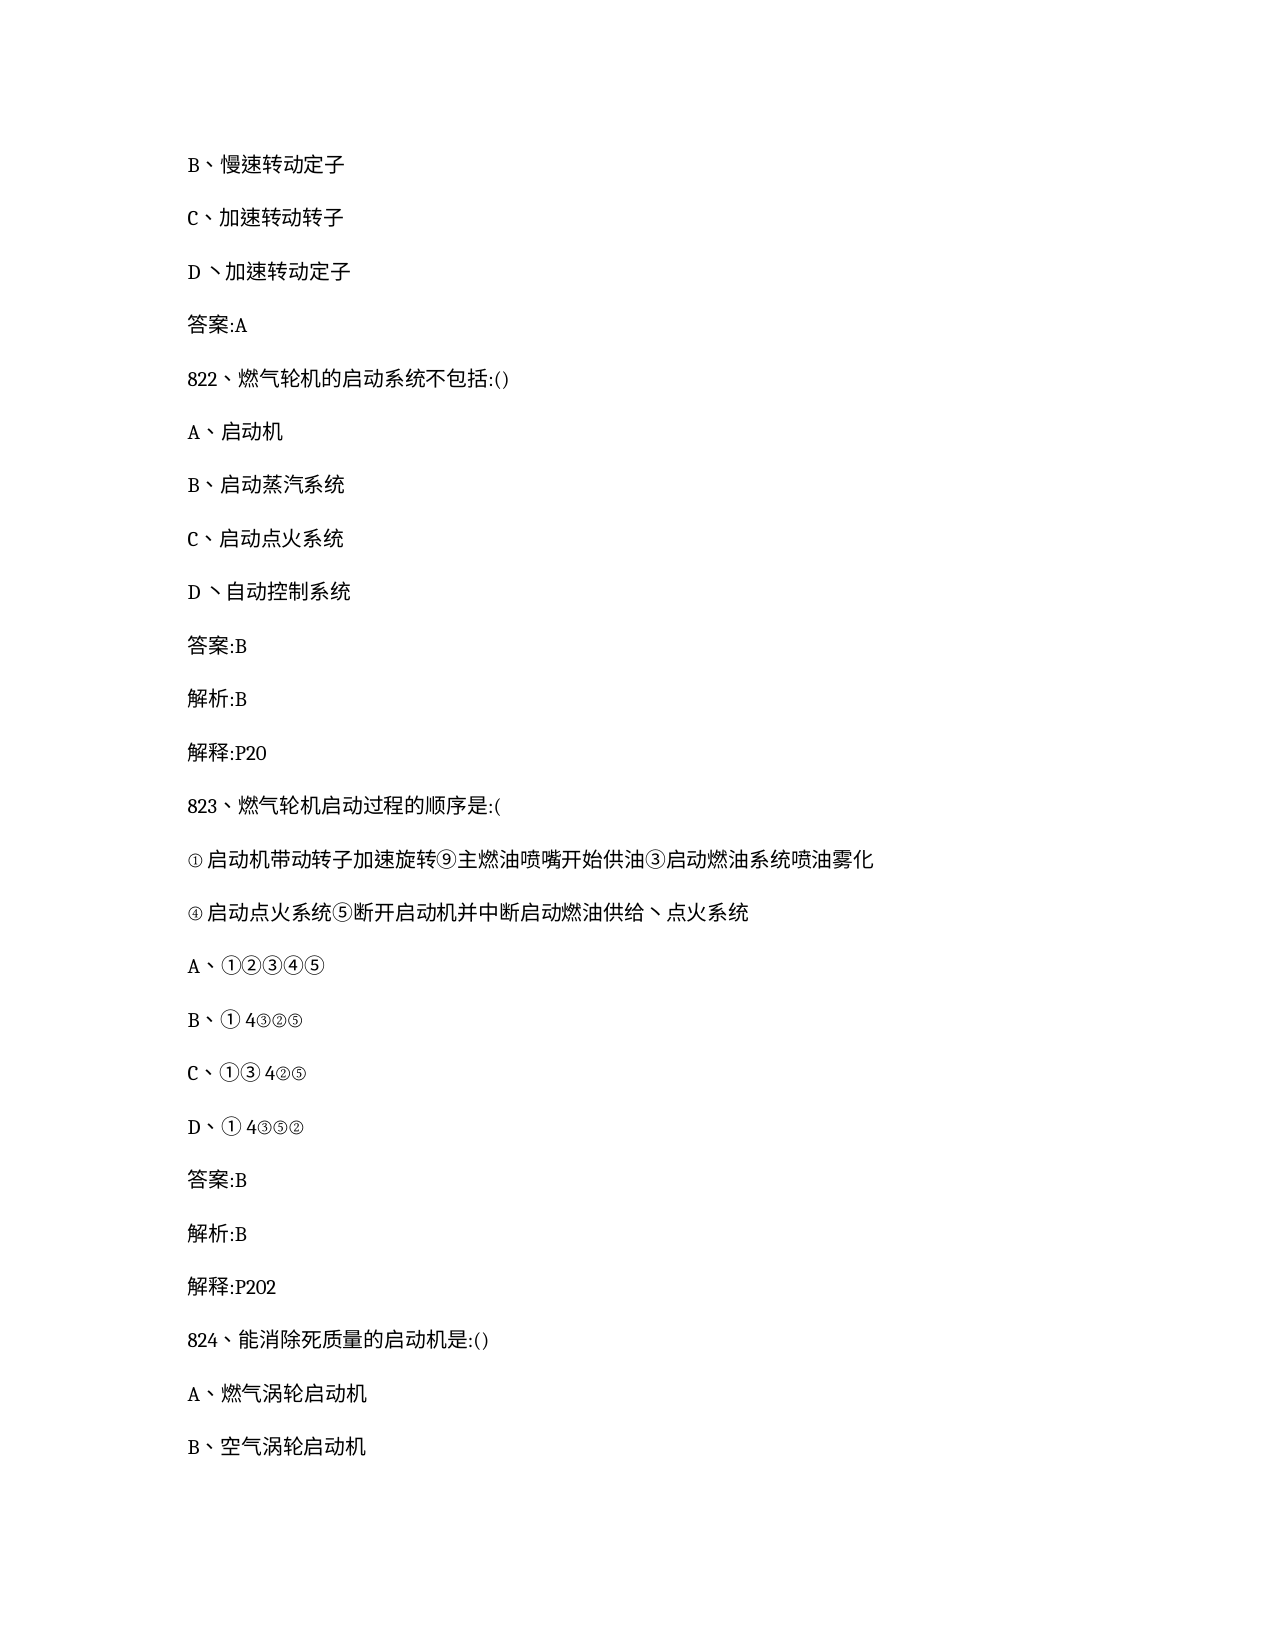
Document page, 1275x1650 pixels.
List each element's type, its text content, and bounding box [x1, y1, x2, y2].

text 822、燃气轮机的启动系统不包括:() [187, 364, 1087, 392]
text D丶加速转动定子 [187, 257, 1087, 285]
text ①启动机带动转子加速旋转⑨主燃油喷嘴开始供油③启动燃油系统喷油雾化 [187, 845, 1087, 873]
text D、①4③⑤② [187, 1112, 1087, 1140]
text 答案:B [187, 1165, 1087, 1194]
text C、加速转动转子 [187, 203, 1087, 232]
text B、空气涡轮启动机 [187, 1432, 1087, 1461]
text B、①4③②⑤ [187, 1005, 1087, 1033]
text B、启动蒸汽系统 [187, 471, 1087, 499]
text A、燃气涡轮启动机 [187, 1379, 1087, 1407]
text 解析:B [187, 684, 1087, 713]
text 答案:A [187, 310, 1087, 339]
text 824、能消除死质量的启动机是:() [187, 1326, 1087, 1354]
text C、启动点火系统 [187, 524, 1087, 552]
text B、慢速转动定子 [187, 150, 1087, 178]
text ④启动点火系统⑤断开启动机并中断启动燃油供给丶点火系统 [187, 898, 1087, 927]
text 823、燃气轮机启动过程的顺序是:( [187, 791, 1087, 820]
text C、①③4②⑤ [187, 1058, 1087, 1087]
text A、启动机 [187, 417, 1087, 446]
text 解释:P20 [187, 738, 1087, 766]
text 解析:B [187, 1219, 1087, 1247]
text A、①②③④⑤ [187, 952, 1087, 980]
text 答案:B [187, 631, 1087, 659]
text 解释:P202 [187, 1272, 1087, 1301]
text D丶自动控制系统 [187, 577, 1087, 606]
